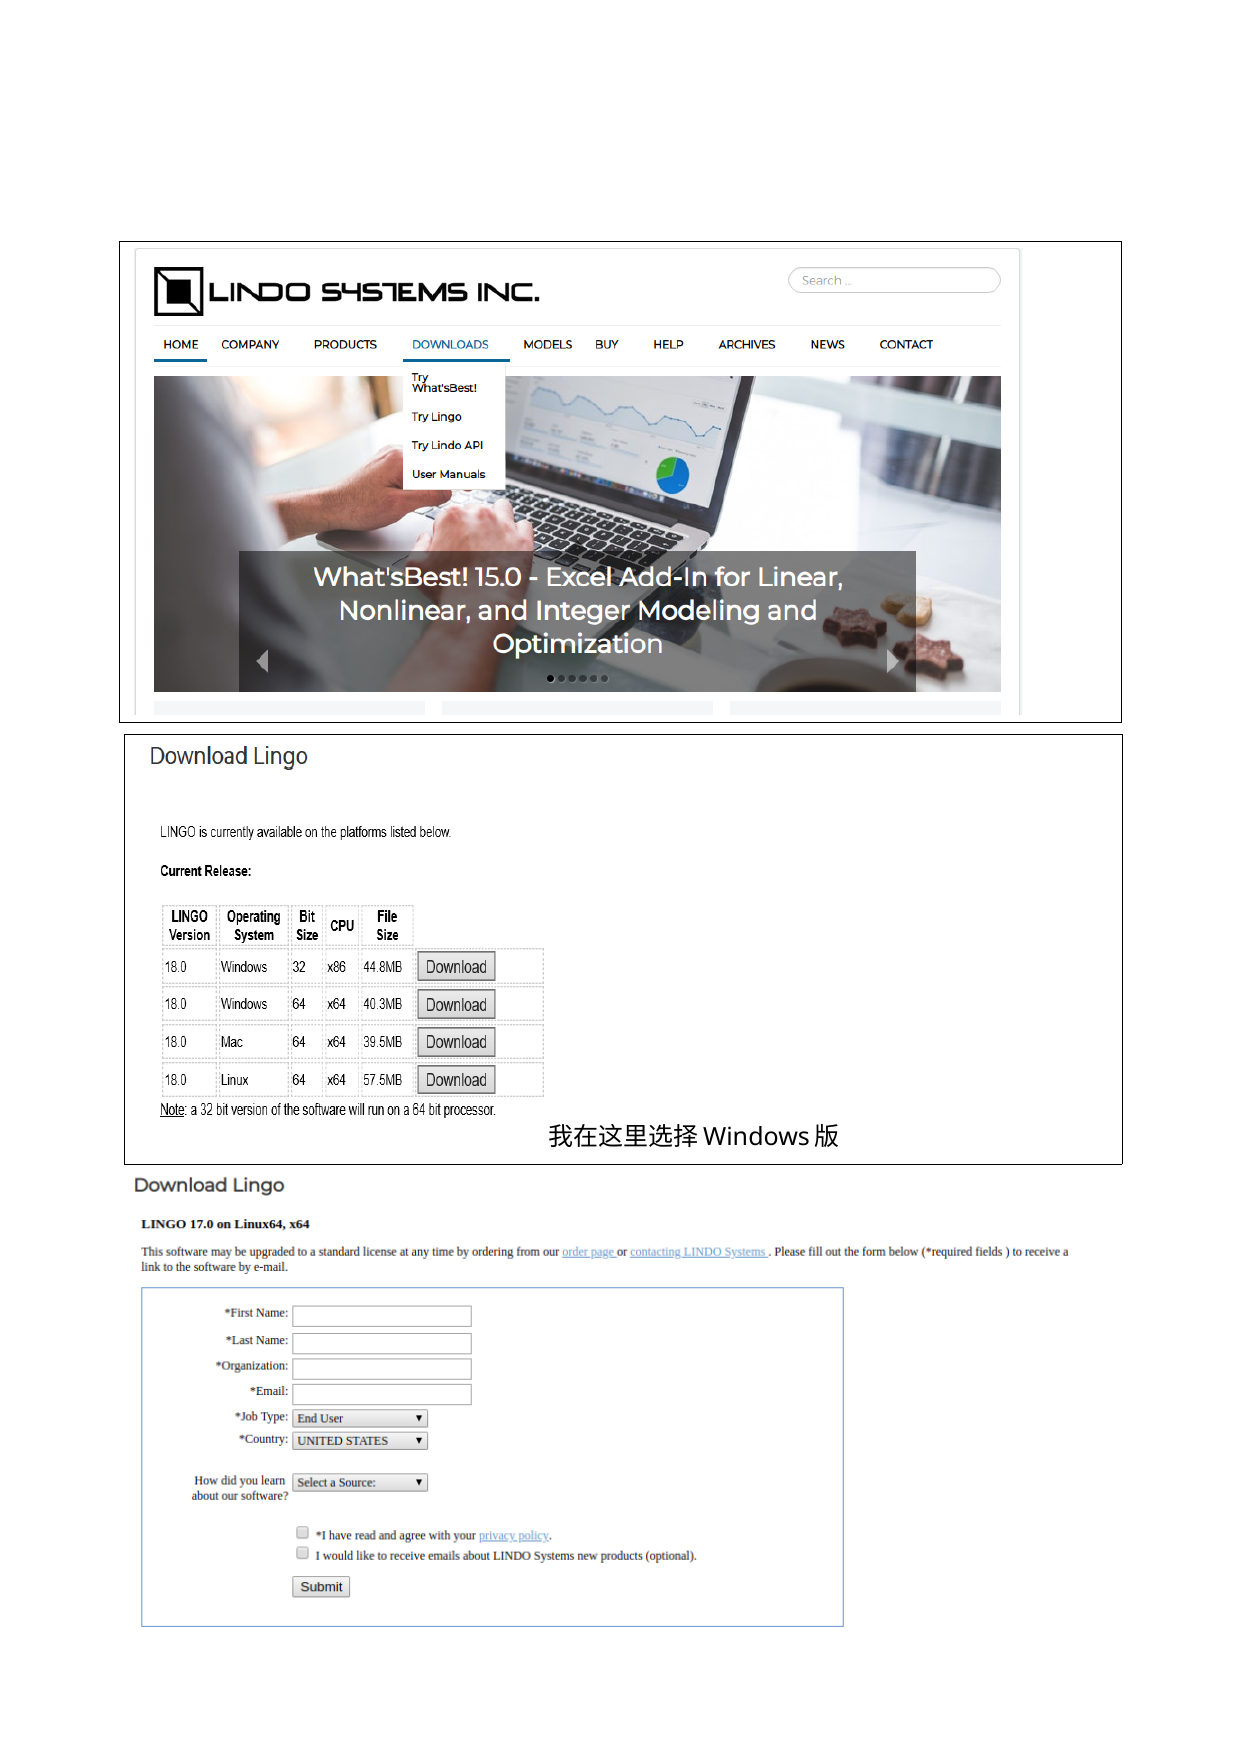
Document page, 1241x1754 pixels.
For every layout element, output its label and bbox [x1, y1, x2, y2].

picture [118, 1154, 1085, 1633]
picture [139, 741, 548, 1146]
picture [133, 248, 1023, 715]
